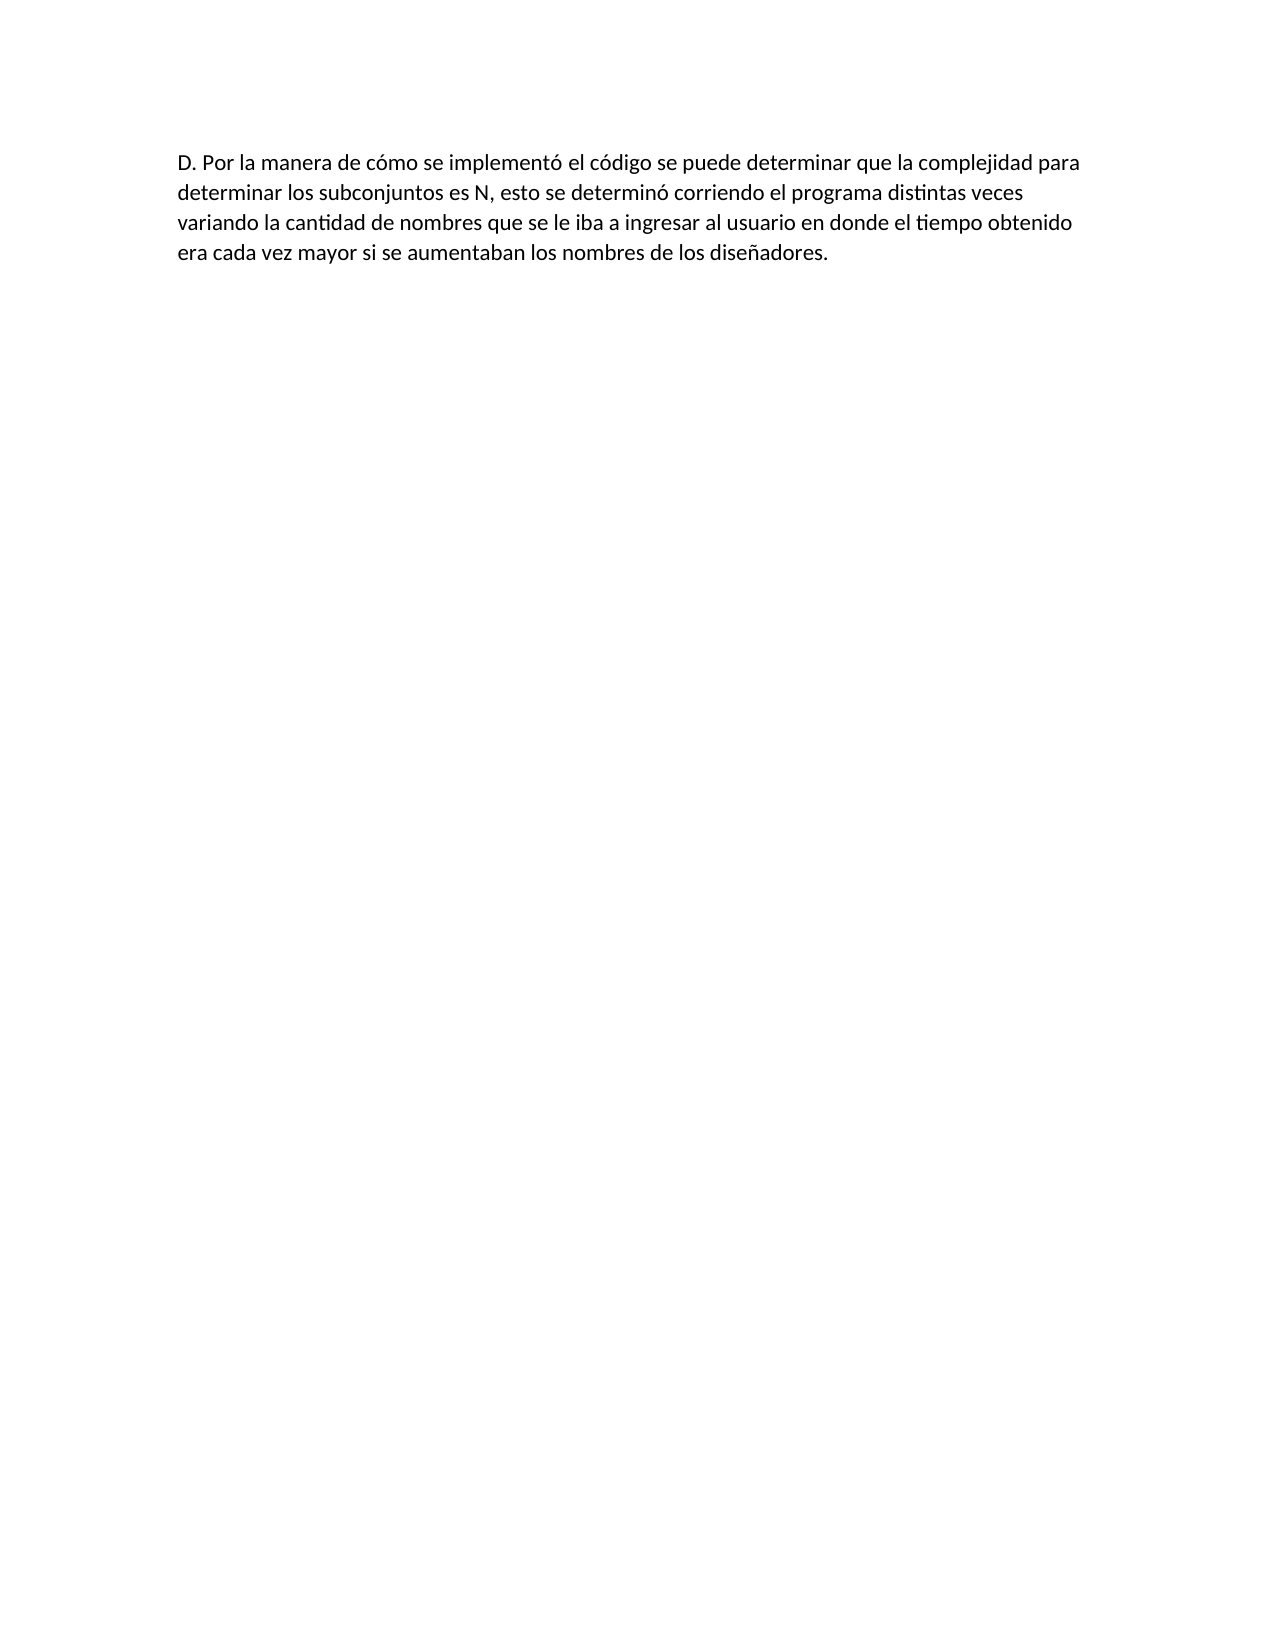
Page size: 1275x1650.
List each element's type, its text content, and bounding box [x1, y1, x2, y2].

text D. Por la manera de cómo se implementó el código se puede determinar que la complejidad para determinar los subconjuntos es N, esto se determinó corriendo el programa distintas veces variando la cantidad de nombres que se le iba a ingresar al usuario en donde el tiempo obtenido era cada vez mayor si se aumentaban los nombres de los diseñadores. [177, 148, 1098, 266]
